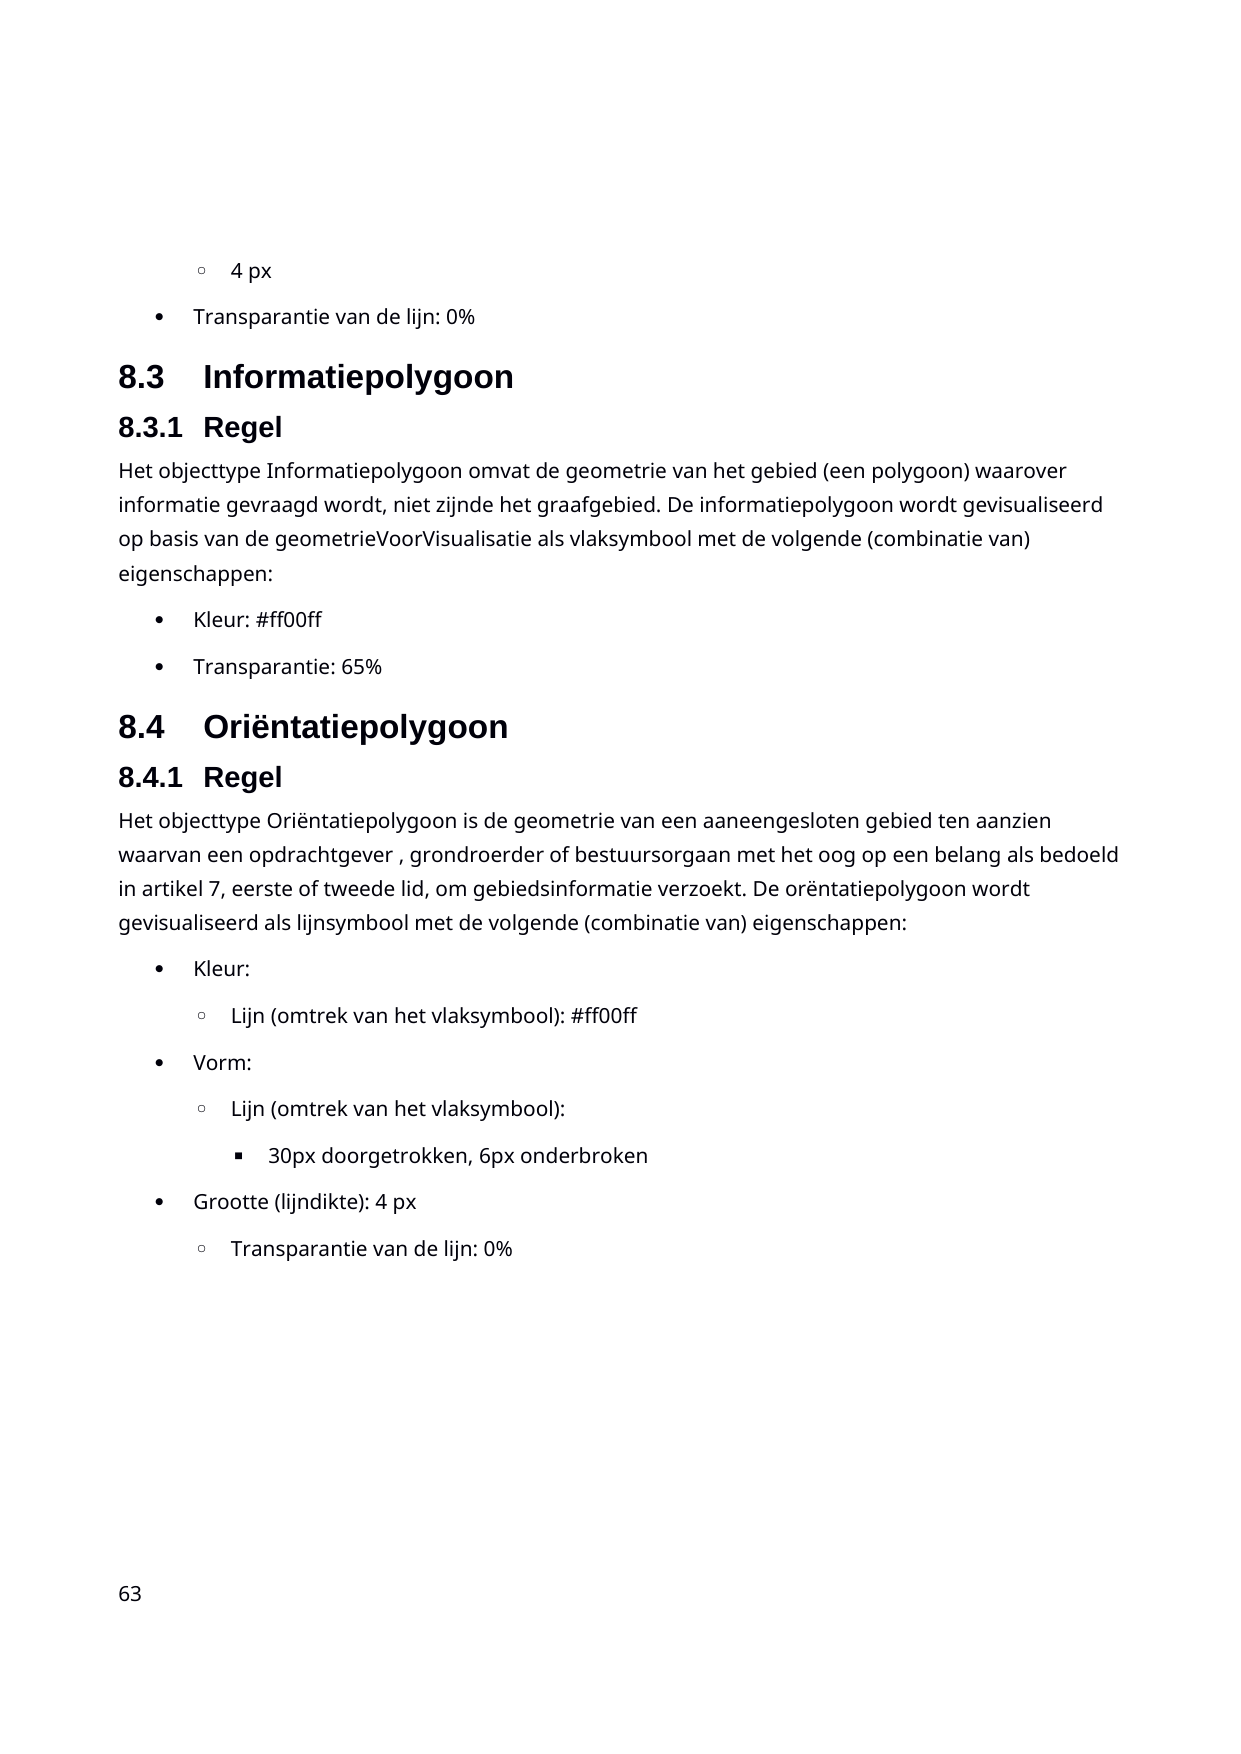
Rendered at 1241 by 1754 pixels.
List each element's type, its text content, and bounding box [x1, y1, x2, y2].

list Transparantie: 65% [156, 652, 1122, 680]
list Grootte (lijndikte): 4 px [156, 1187, 1122, 1216]
list Lijn (omtrek van het vlaksymbool): #ff00ff [193, 1001, 1122, 1029]
subtitle Regel [118, 410, 1122, 444]
list 30px doorgetrokken, 6px onderbroken [231, 1141, 1122, 1169]
list 4 px [193, 256, 1122, 284]
subtitle Oriëntatiepolygoon [118, 707, 1122, 745]
list Kleur: #ff00ff [156, 605, 1122, 634]
list Kleur: [156, 954, 1122, 983]
text Het objecttype Informatiepolygoon omvat de geometrie van het gebied (een polygoon) waarover informatie gevraagd wordt, niet zijnde het graafgebied. De informatiepolygoon wordt gevisualiseerd op basis van de geometrieVoorVisualisatie als vlaksymbool met de volgende (combinatie van) eigenschappen: [118, 456, 1122, 587]
list Lijn (omtrek van het vlaksymbool): [193, 1094, 1122, 1123]
subtitle Regel [118, 760, 1122, 793]
list Transparantie van de lijn: 0% [156, 302, 1122, 331]
text Het objecttype Oriëntatiepolygoon is de geometrie van een aaneengesloten gebied ten aanzien waarvan een opdrachtgever , grondroerder of bestuursorgaan met het oog op een belang als bedoeld in artikel 7, eerste of tweede lid, om gebiedsinformatie verzoekt. De orëntatiepolygoon wordt gevisualiseerd als lijnsymbool met de volgende (combinatie van) eigenschappen: [118, 806, 1122, 936]
subtitle Informatiepolygoon [118, 357, 1122, 396]
list Transparantie van de lijn: 0% [193, 1234, 1122, 1262]
list Vorm: [156, 1048, 1122, 1076]
